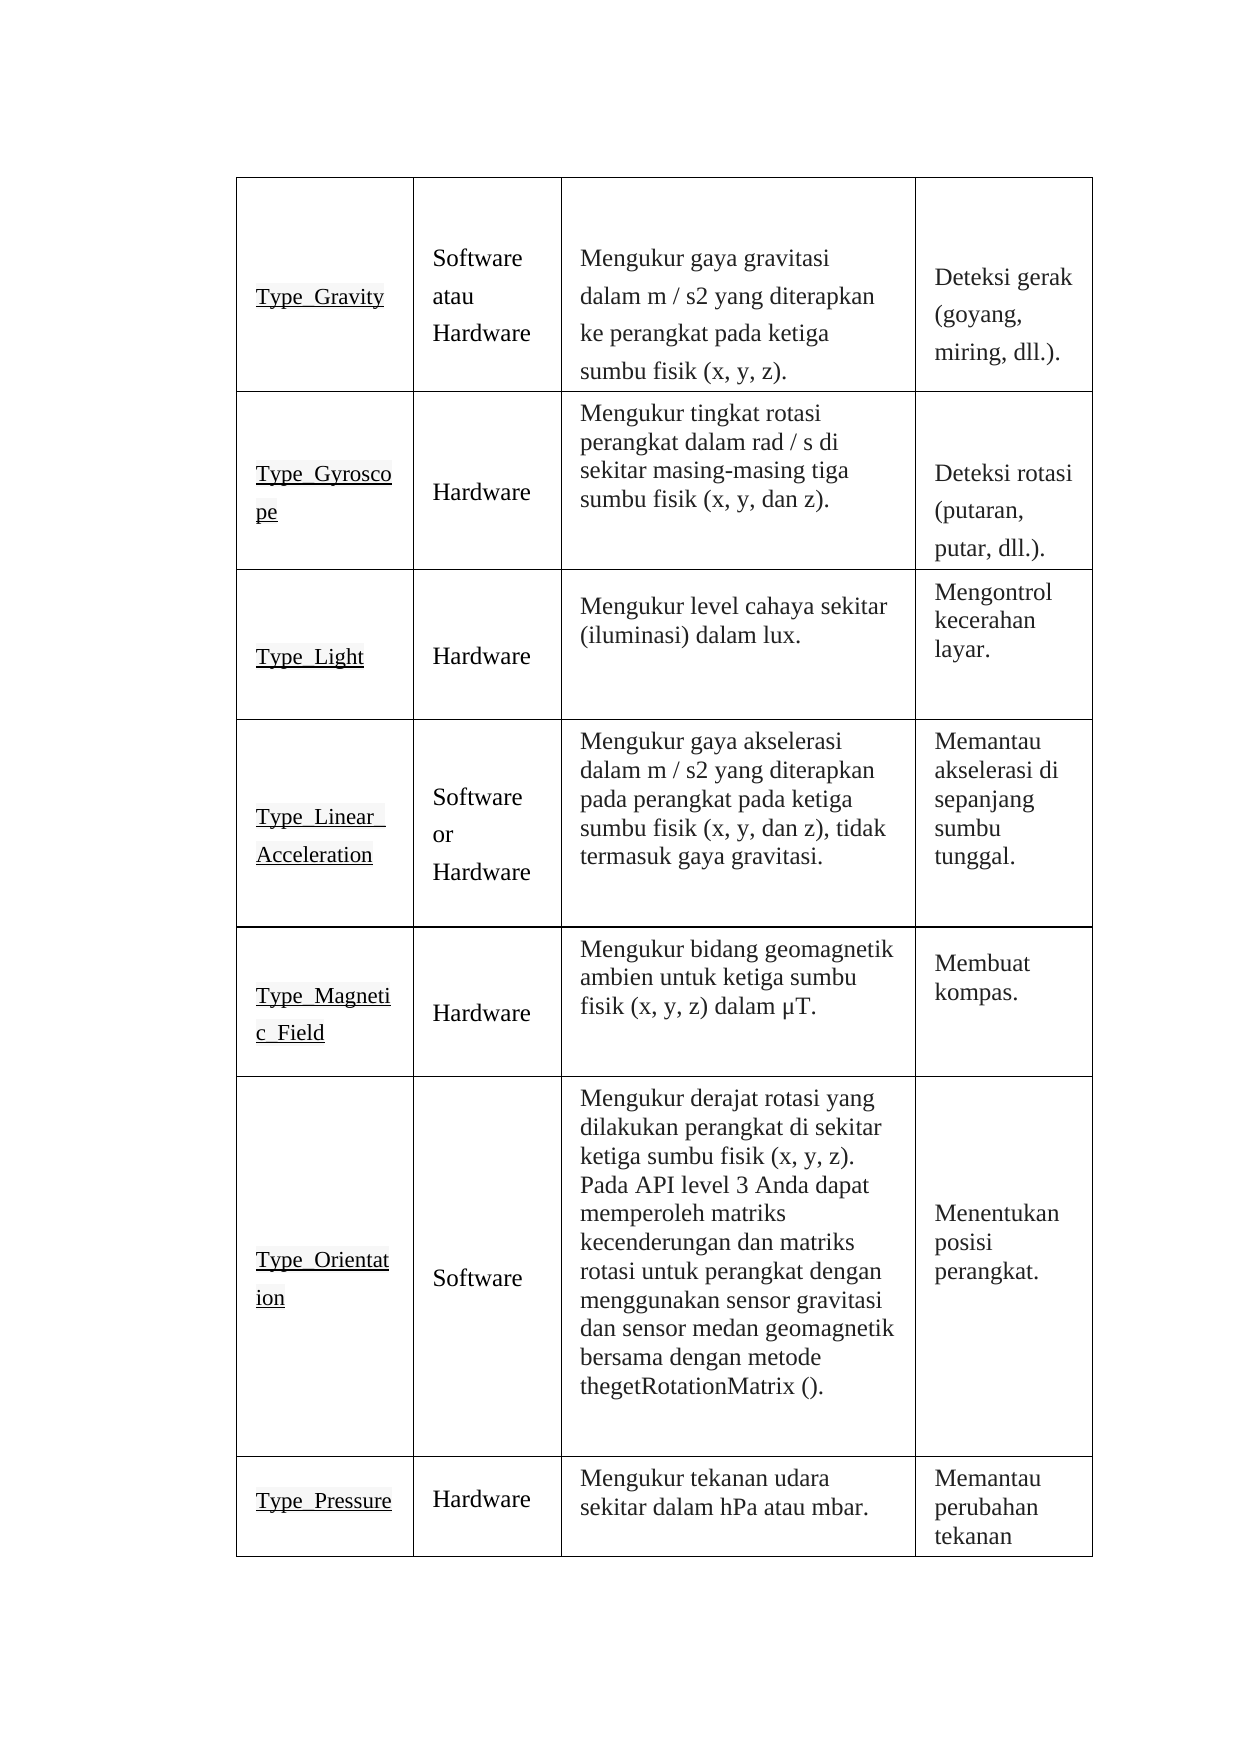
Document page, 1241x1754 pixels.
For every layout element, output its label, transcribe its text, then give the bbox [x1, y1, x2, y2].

table_cell Hardware [414, 928, 561, 1076]
table_cell Software [414, 1077, 561, 1456]
table_cell Memantau akselerasi di sepanjang sumbu tunggal. [916, 720, 1092, 926]
table_cell Software atau Hardware [414, 178, 561, 391]
table_cell Type_Linear_Acceleration [237, 720, 413, 926]
table_cell Deteksi rotasi (putaran, putar, dll.). [916, 392, 1092, 569]
table_cell Type_Magnetic_Field [237, 928, 413, 1076]
table_cell Type_Pressure [237, 1457, 413, 1556]
table_cell Mengukur derajat rotasi yang dilakukan perangkat di sekitar ketiga sumbu fisik (x, y, z). Pada API level 3 Anda dapat memperoleh matriks kecenderungan dan matriks rotasi untuk perangkat dengan menggunakan sensor gravitasi dan sensor medan geomagnetik bersama dengan metode thegetRotationMatrix (). [562, 1077, 915, 1456]
table_cell Hardware [414, 1457, 561, 1556]
table_cell Hardware [414, 392, 561, 569]
table_cell Type_Gravity [237, 178, 413, 391]
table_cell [916, 1457, 1092, 1556]
table_cell Mengukur gaya akselerasi dalam m / s2 yang diterapkan pada perangkat pada ketiga sumbu fisik (x, y, dan z), tidak termasuk gaya gravitasi. [562, 720, 915, 926]
table_cell Deteksi gerak (goyang, miring, dll.). [916, 178, 1092, 391]
table_cell Type_Orientation [237, 1077, 413, 1456]
table_cell Mengontrol kecerahan layar. [916, 570, 1092, 719]
table_cell Mengukur bidang geomagnetik ambien untuk ketiga sumbu fisik (x, y, z) dalam μT. [562, 928, 915, 1076]
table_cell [562, 1457, 915, 1556]
table_cell Menentukan posisi perangkat. [916, 1077, 1092, 1456]
table_cell Hardware [414, 570, 561, 719]
table_cell Membuat kompas. [916, 928, 1092, 1076]
table_cell Software or Hardware [414, 720, 561, 926]
table_cell Type_Light [237, 570, 413, 719]
table_cell Mengukur gaya gravitasi dalam m / s2 yang diterapkan ke perangkat pada ketiga sumbu fisik (x, y, z). [562, 178, 915, 391]
table_cell Mengukur level cahaya sekitar (iluminasi) dalam lux. [562, 570, 915, 719]
table_cell Type_Gyroscope [237, 392, 413, 569]
table_cell Mengukur tingkat rotasi perangkat dalam rad / s di sekitar masing-masing tiga sumbu fisik (x, y, dan z). [562, 392, 915, 569]
